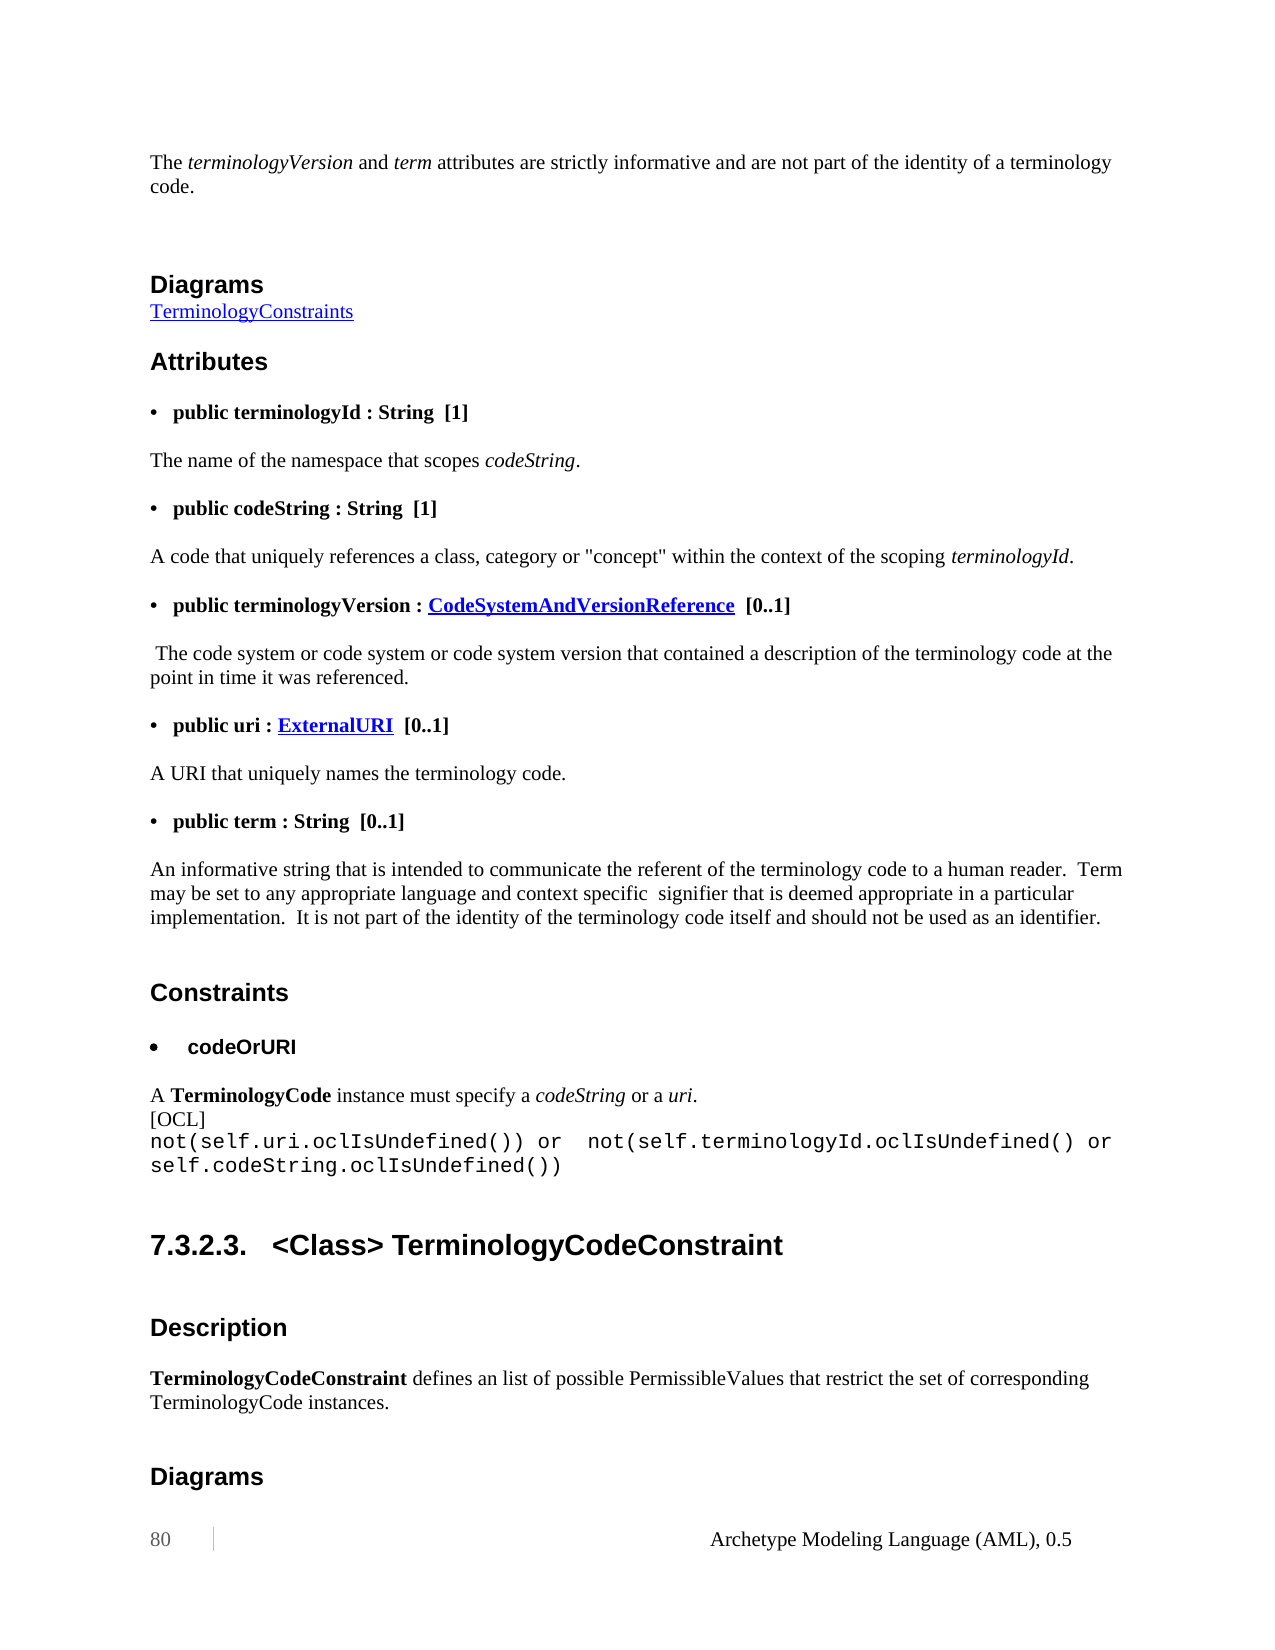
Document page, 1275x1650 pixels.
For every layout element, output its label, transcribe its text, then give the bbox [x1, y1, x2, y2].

text not(self.uri.oclIsUndefined()) or not(self.terminologyId.oclIsUndefined() or self.codeString.oclIsUndefined()) [150, 1131, 1125, 1178]
text The code system or code system or code system version that contained a description of the terminology code at the point in time it was referenced. [150, 641, 1125, 689]
list codeOrURI [150, 1035, 1125, 1059]
text A TerminologyCode instance must specify a codeString or a uri. [150, 1083, 1125, 1107]
text The name of the namespace that scopes codeString. [150, 448, 1125, 472]
text Description [150, 1313, 1125, 1341]
text The terminologyVersion and term attributes are strictly informative and are not part of the identity of a terminology code. [150, 150, 1125, 198]
text A code that uniquely references a class, category or "concept" within the context of the scoping terminologyId. [150, 544, 1125, 568]
text A URI that uniquely names the terminology code. [150, 761, 1125, 785]
text • public terminologyVersion : CodeSystemAndVersionReference [0..1] [150, 592, 1125, 617]
text TerminologyConstraints [150, 299, 1125, 323]
text Attributes [150, 347, 1125, 376]
text • public uri : ExternalURI [0..1] [150, 713, 1125, 737]
text An informative string that is intended to communicate the referent of the terminology code to a human reader. Term may be set to any appropriate language and context specific signifier that is deemed appropriate in a particular implementation. It is not part of the identity of the terminology code itself and should not be used as an identifier. [150, 857, 1125, 929]
text Diagrams [150, 1462, 1125, 1491]
text • public term : String [0..1] [150, 809, 1125, 833]
text • public terminologyId : String [1] [150, 400, 1125, 424]
text • public codeString : String [1] [150, 496, 1125, 520]
text Constraints [150, 977, 1125, 1006]
text TerminologyCodeConstraint defines an list of possible PermissibleValues that restrict the set of corresponding TerminologyCode instances. [150, 1366, 1125, 1414]
text Diagrams [150, 270, 1125, 299]
text [OCL] [150, 1107, 1125, 1131]
subtitle <Class> TerminologyCodeConstraint [150, 1228, 1125, 1262]
